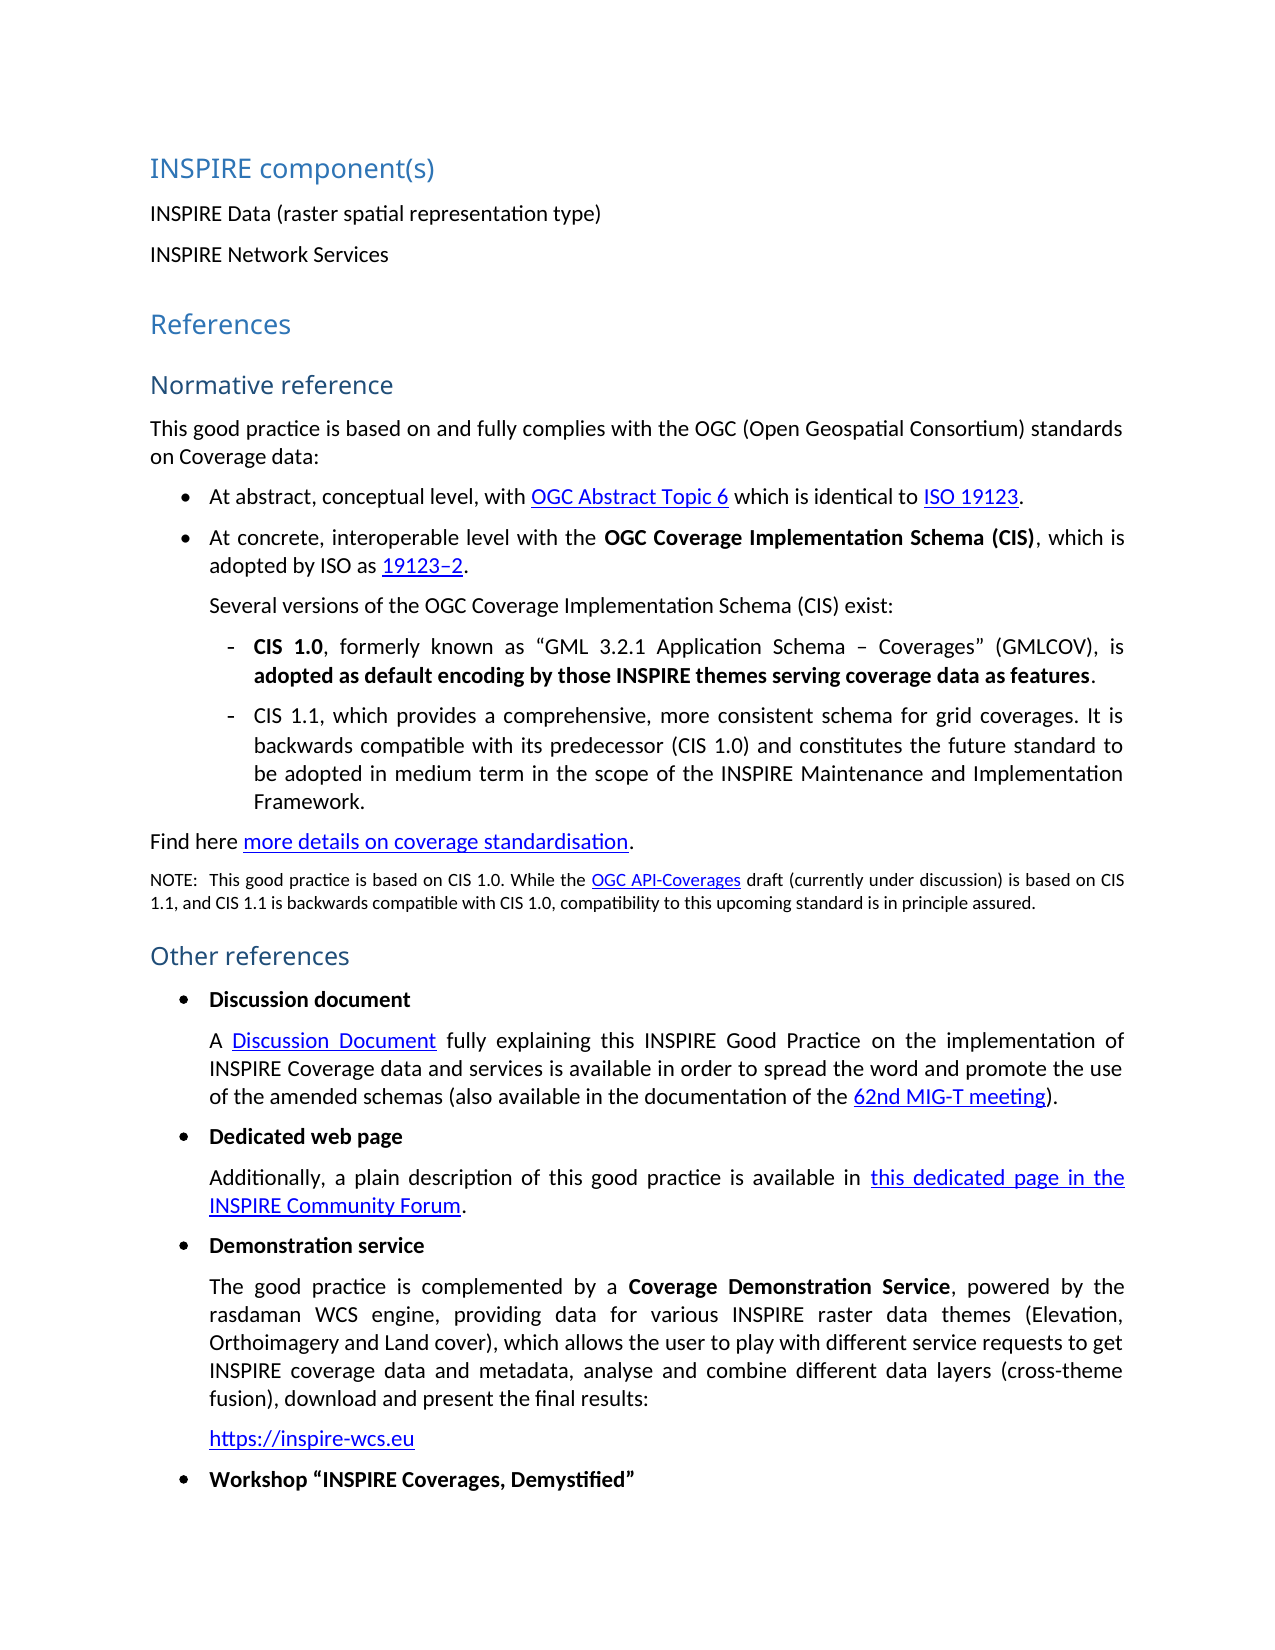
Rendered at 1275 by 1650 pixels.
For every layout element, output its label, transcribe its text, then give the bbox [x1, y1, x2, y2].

subtitle Other references [150, 939, 1125, 973]
text Several versions of the OGC Coverage Implementation Schema (CIS) exist: [209, 591, 1125, 619]
list Discussion document [179, 985, 1125, 1013]
text A Discussion Document fully explaining this INSPIRE Good Practice on the implementation of INSPIRE Coverage data and services is available in order to spread the word and promote the use of the amended schemas (also available in the documentation of the 62nd MIG-T meeting). [209, 1026, 1125, 1110]
text Additionally, a plain description of this good practice is available in this dedicated page in the INSPIRE Community Forum. [209, 1163, 1125, 1219]
text The good practice is complemented by a Coverage Demonstration Service, powered by the rasdaman WCS engine, providing data for various INSPIRE raster data themes (Elevation, Orthoimagery and Land cover), which allows the user to play with different service requests to get INSPIRE coverage data and metadata, analyse and combine different data layers (cross-theme fusion), download and present the final results: [209, 1272, 1125, 1412]
subtitle References [150, 305, 1125, 342]
list CIS 1.1, which provides a comprehensive, more consistent schema for grid coverages. It is backwards compatible with its predecessor (CIS 1.0) and constitutes the future standard to be adopted in medium term in the scope of the INSPIRE Maintenance and Implementation Framework. [224, 702, 1125, 815]
text This good practice is based on and fully complies with the OGC (Open Geospatial Consortium) standards on Coverage data: [150, 414, 1125, 470]
subtitle INSPIRE component(s) [150, 150, 1125, 187]
text NOTE: This good practice is based on CIS 1.0. While the OGC API-Coverages draft (currently under discussion) is based on CIS 1.1, and CIS 1.1 is backwards compatible with CIS 1.0, compatibility to this upcoming standard is in principle assured. [150, 868, 1125, 914]
text • At abstract, conceptual level, with OGC Abstract Topic 6 which is identical to ISO 19123. [179, 482, 1125, 510]
list Workshop “INSPIRE Coverages, Demystified” [179, 1465, 1125, 1493]
text Find here more details on coverage standardisation. [150, 827, 1125, 855]
list Demonstration service [179, 1231, 1125, 1259]
text • At concrete, interoperable level with the OGC Coverage Implementation Schema (CIS), which is adopted by ISO as 19123–2. [179, 523, 1125, 579]
list CIS 1.0, formerly known as “GML 3.2.1 Application Schema – Coverages” (GMLCOV), is adopted as default encoding by those INSPIRE themes serving coverage data as features. [224, 632, 1125, 689]
text INSPIRE Network Services [150, 240, 1125, 268]
subtitle Normative reference [150, 367, 1125, 401]
text INSPIRE Data (raster spatial representation type) [150, 199, 1125, 227]
list Dedicated web page [179, 1122, 1125, 1150]
text https://inspire-wcs.eu [209, 1424, 1125, 1453]
